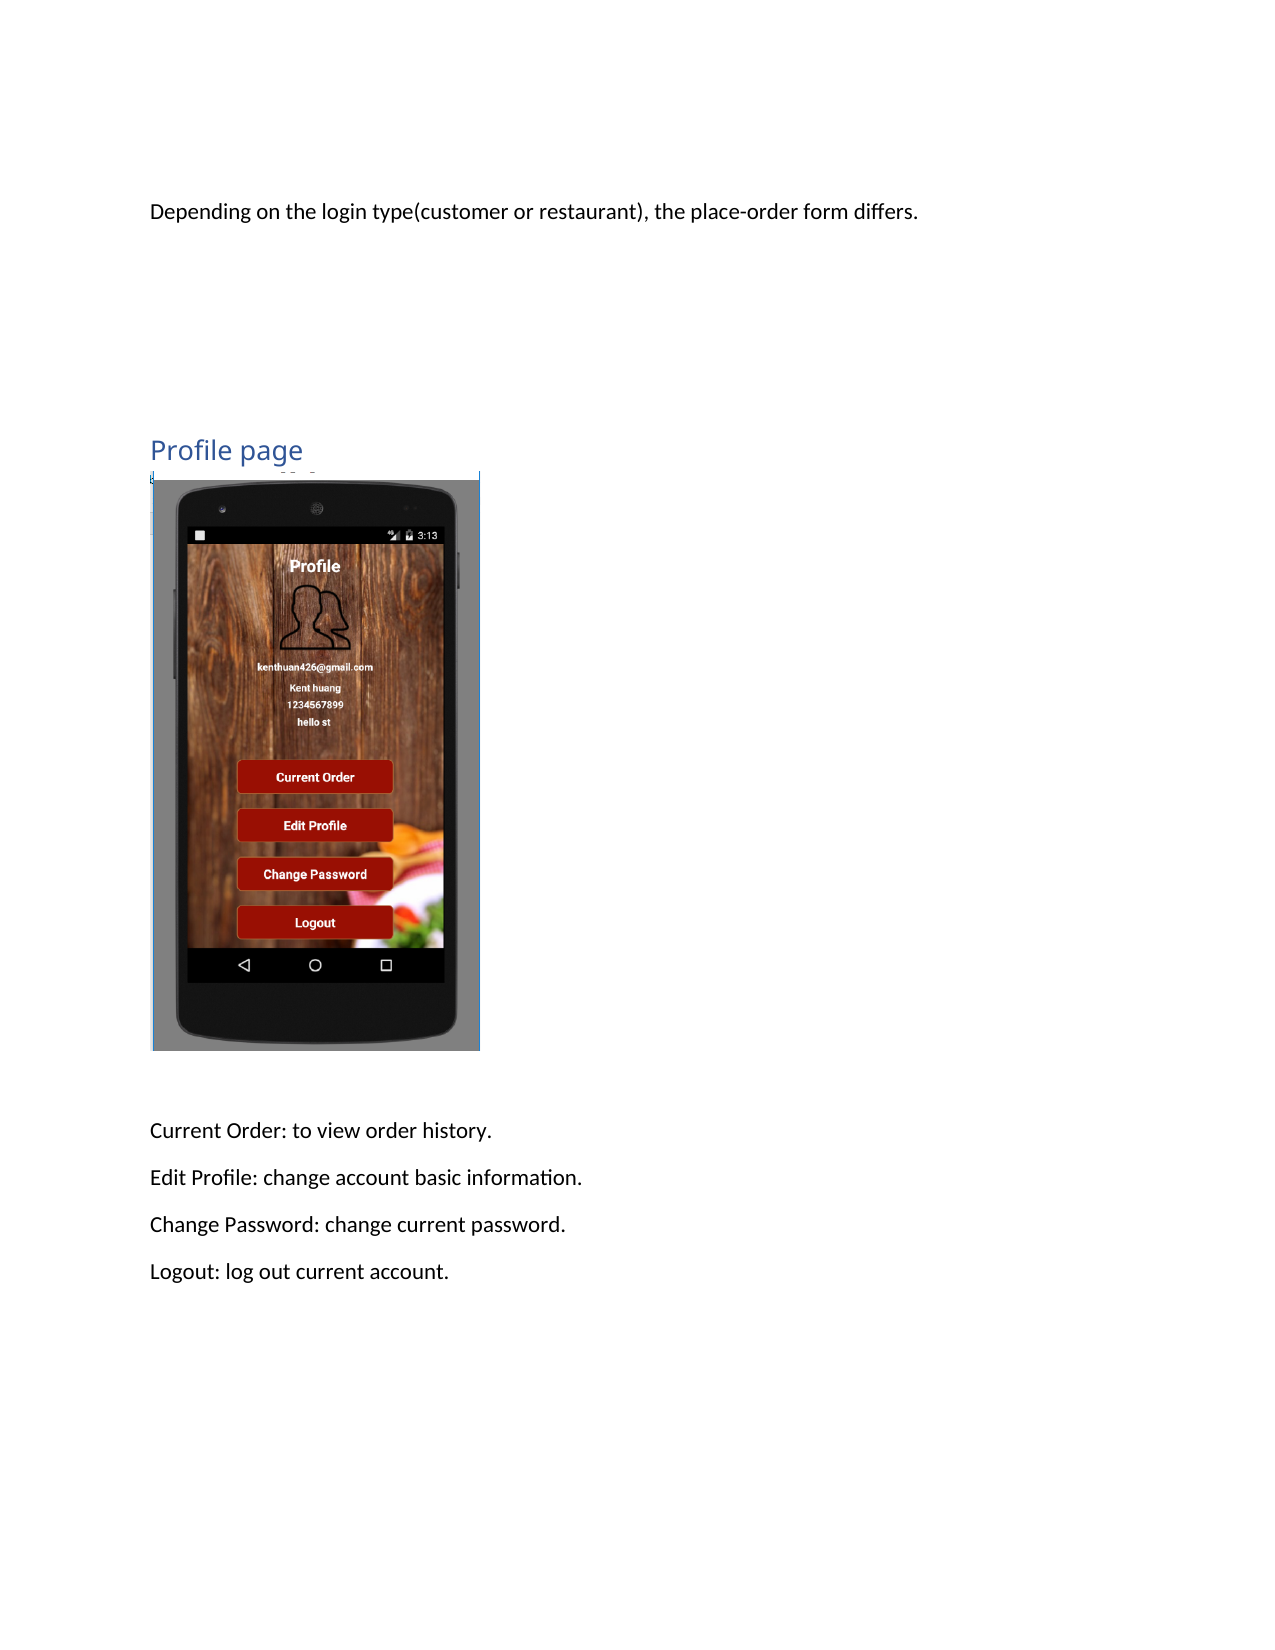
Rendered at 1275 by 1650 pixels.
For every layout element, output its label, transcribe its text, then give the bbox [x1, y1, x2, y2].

subtitle Profile page [150, 431, 1125, 468]
text Logout: log out current account. [150, 1257, 1125, 1285]
text Edit Profile: change account basic information. [150, 1163, 1125, 1191]
text Change Password: change current password. [150, 1210, 1125, 1238]
text Depending on the login type(customer or restaurant), the place-order form differs. [150, 197, 1125, 225]
picture [150, 471, 481, 1051]
text Current Order: to view order history. [150, 1116, 1125, 1144]
